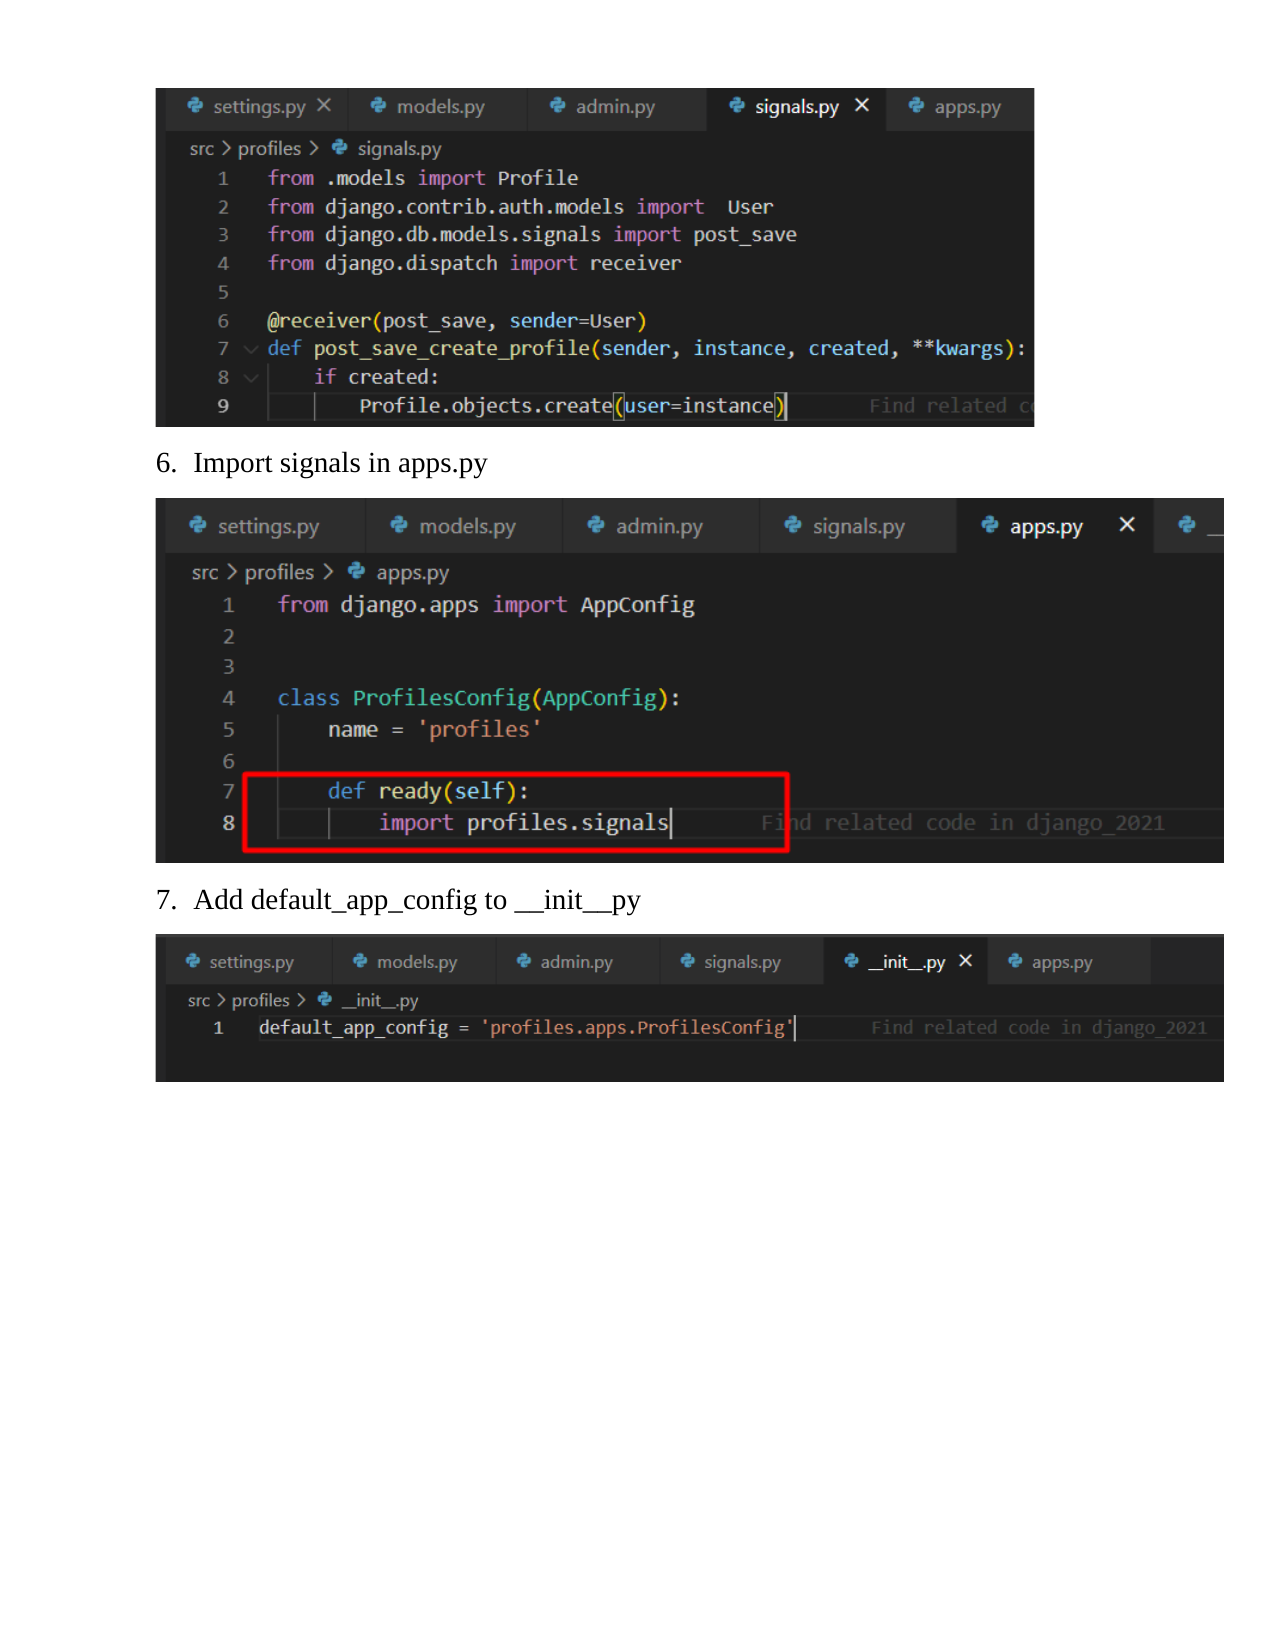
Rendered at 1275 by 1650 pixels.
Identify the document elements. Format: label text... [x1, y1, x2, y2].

picture [155, 498, 1224, 863]
list Add default_app_config to __init__py [156, 882, 1186, 915]
picture [155, 88, 1035, 427]
list Import signals in apps.py [156, 445, 1186, 479]
picture [155, 934, 1224, 1082]
